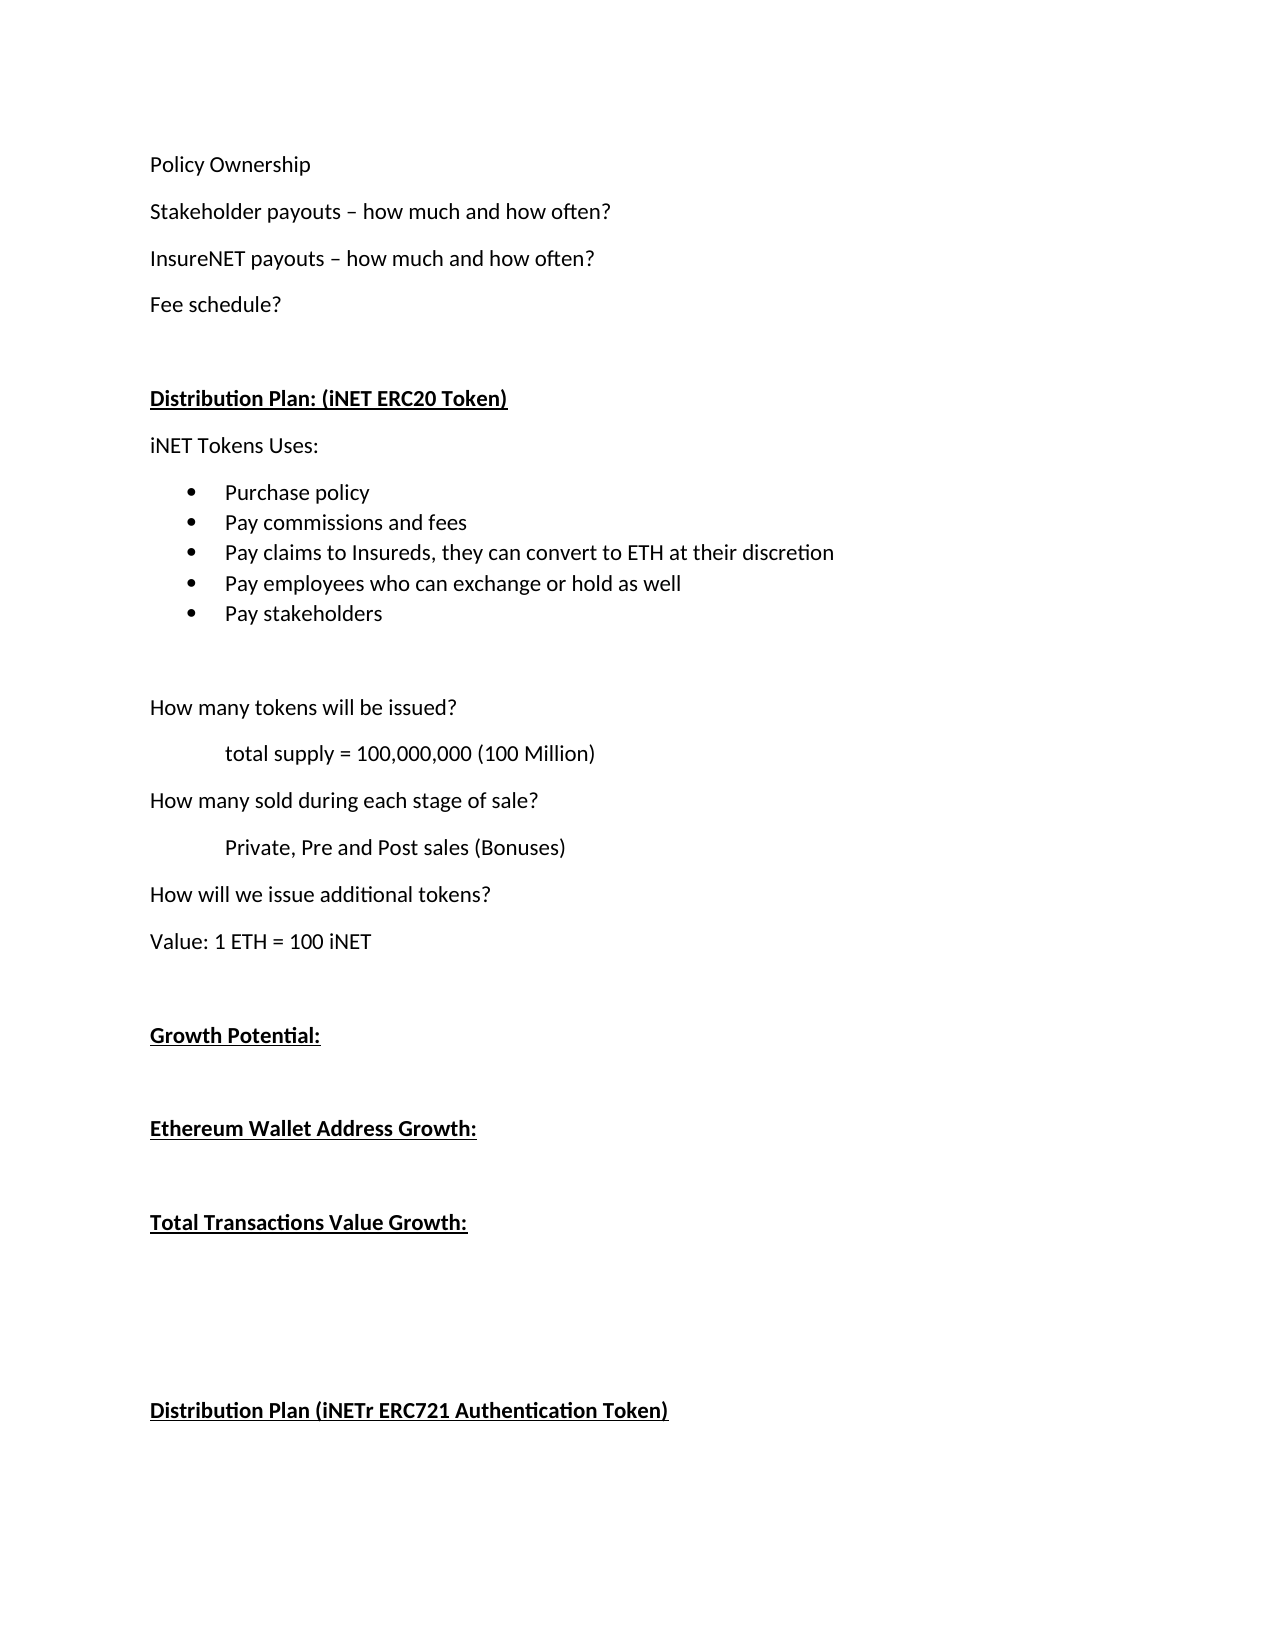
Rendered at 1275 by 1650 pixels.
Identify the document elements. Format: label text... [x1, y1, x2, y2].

text Stakeholder payouts – how much and how often? [150, 197, 1125, 225]
text How will we issue additional tokens? [150, 880, 1125, 908]
text Policy Ownership [150, 150, 1125, 178]
text Distribution Plan (iNETr ERC721 Authentication Token) [150, 1396, 1125, 1424]
text How many tokens will be issued? [150, 693, 1125, 721]
text How many sold during each stage of sale? [150, 786, 1125, 814]
list Pay stakeholders [187, 599, 1125, 627]
text Ethereum Wallet Address Growth: [150, 1114, 1125, 1143]
text iNET Tokens Uses: [150, 431, 1125, 459]
text Value: 1 ETH = 100 iNET [150, 927, 1125, 955]
text InsureNET payouts – how much and how often? [150, 244, 1125, 272]
list Purchase policy [187, 478, 1125, 506]
text Total Transactions Value Growth: [150, 1208, 1125, 1236]
text Distribution Plan: (iNET ERC20 Token) [150, 384, 1125, 412]
text Fee schedule? [150, 291, 1125, 319]
text Private, Pre and Post sales (Bonuses) [150, 833, 1125, 861]
list Pay commissions and fees [187, 508, 1125, 536]
text Growth Potential: [150, 1021, 1125, 1049]
list Pay claims to Insureds, they can convert to ETH at their discretion [187, 538, 1125, 567]
text total supply = 100,000,000 (100 Million) [150, 739, 1125, 768]
list Pay employees who can exchange or hold as well [187, 569, 1125, 597]
